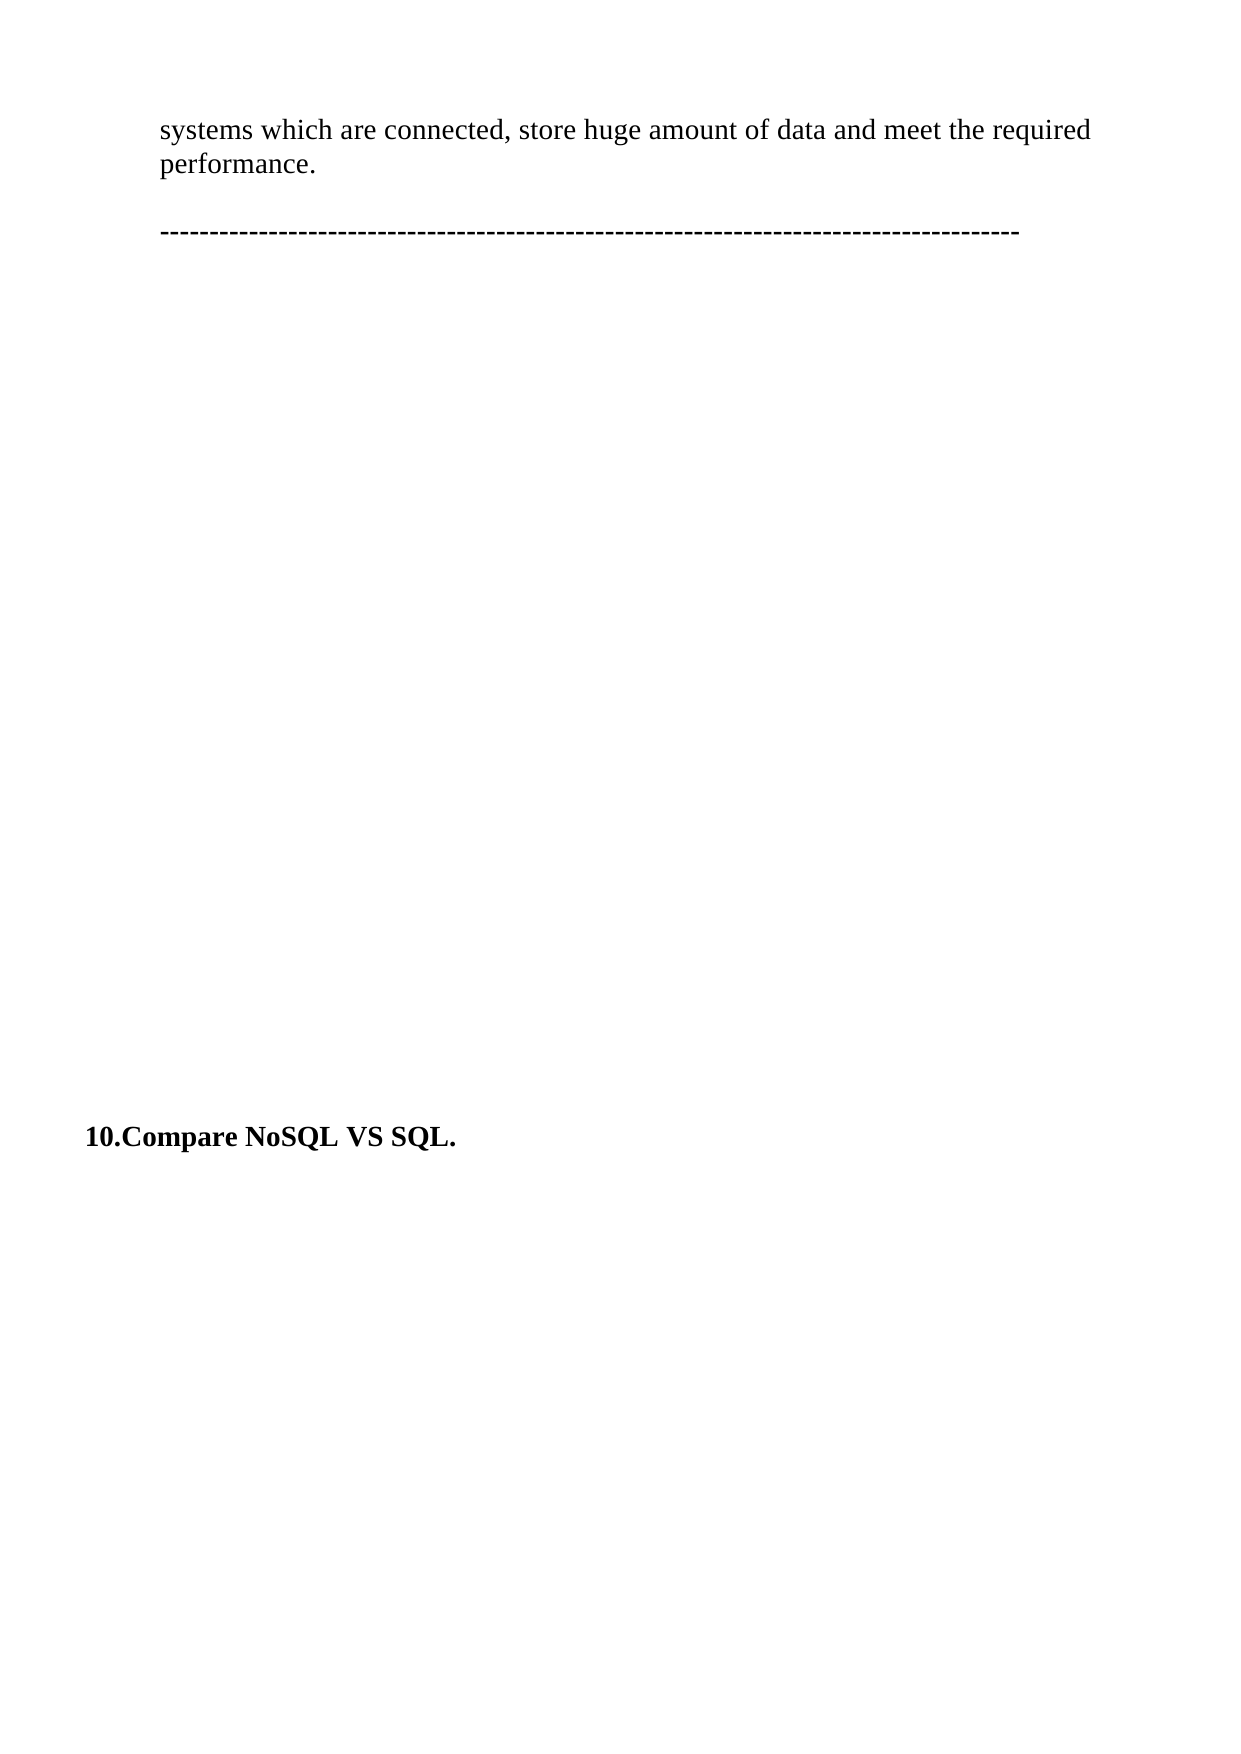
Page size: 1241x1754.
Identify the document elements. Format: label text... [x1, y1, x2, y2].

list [122, 112, 1156, 179]
text --------------------------------------------------------------------------------------- [159, 213, 1156, 246]
text 10.Compare NoSQL VS SQL. [84, 1119, 1156, 1152]
